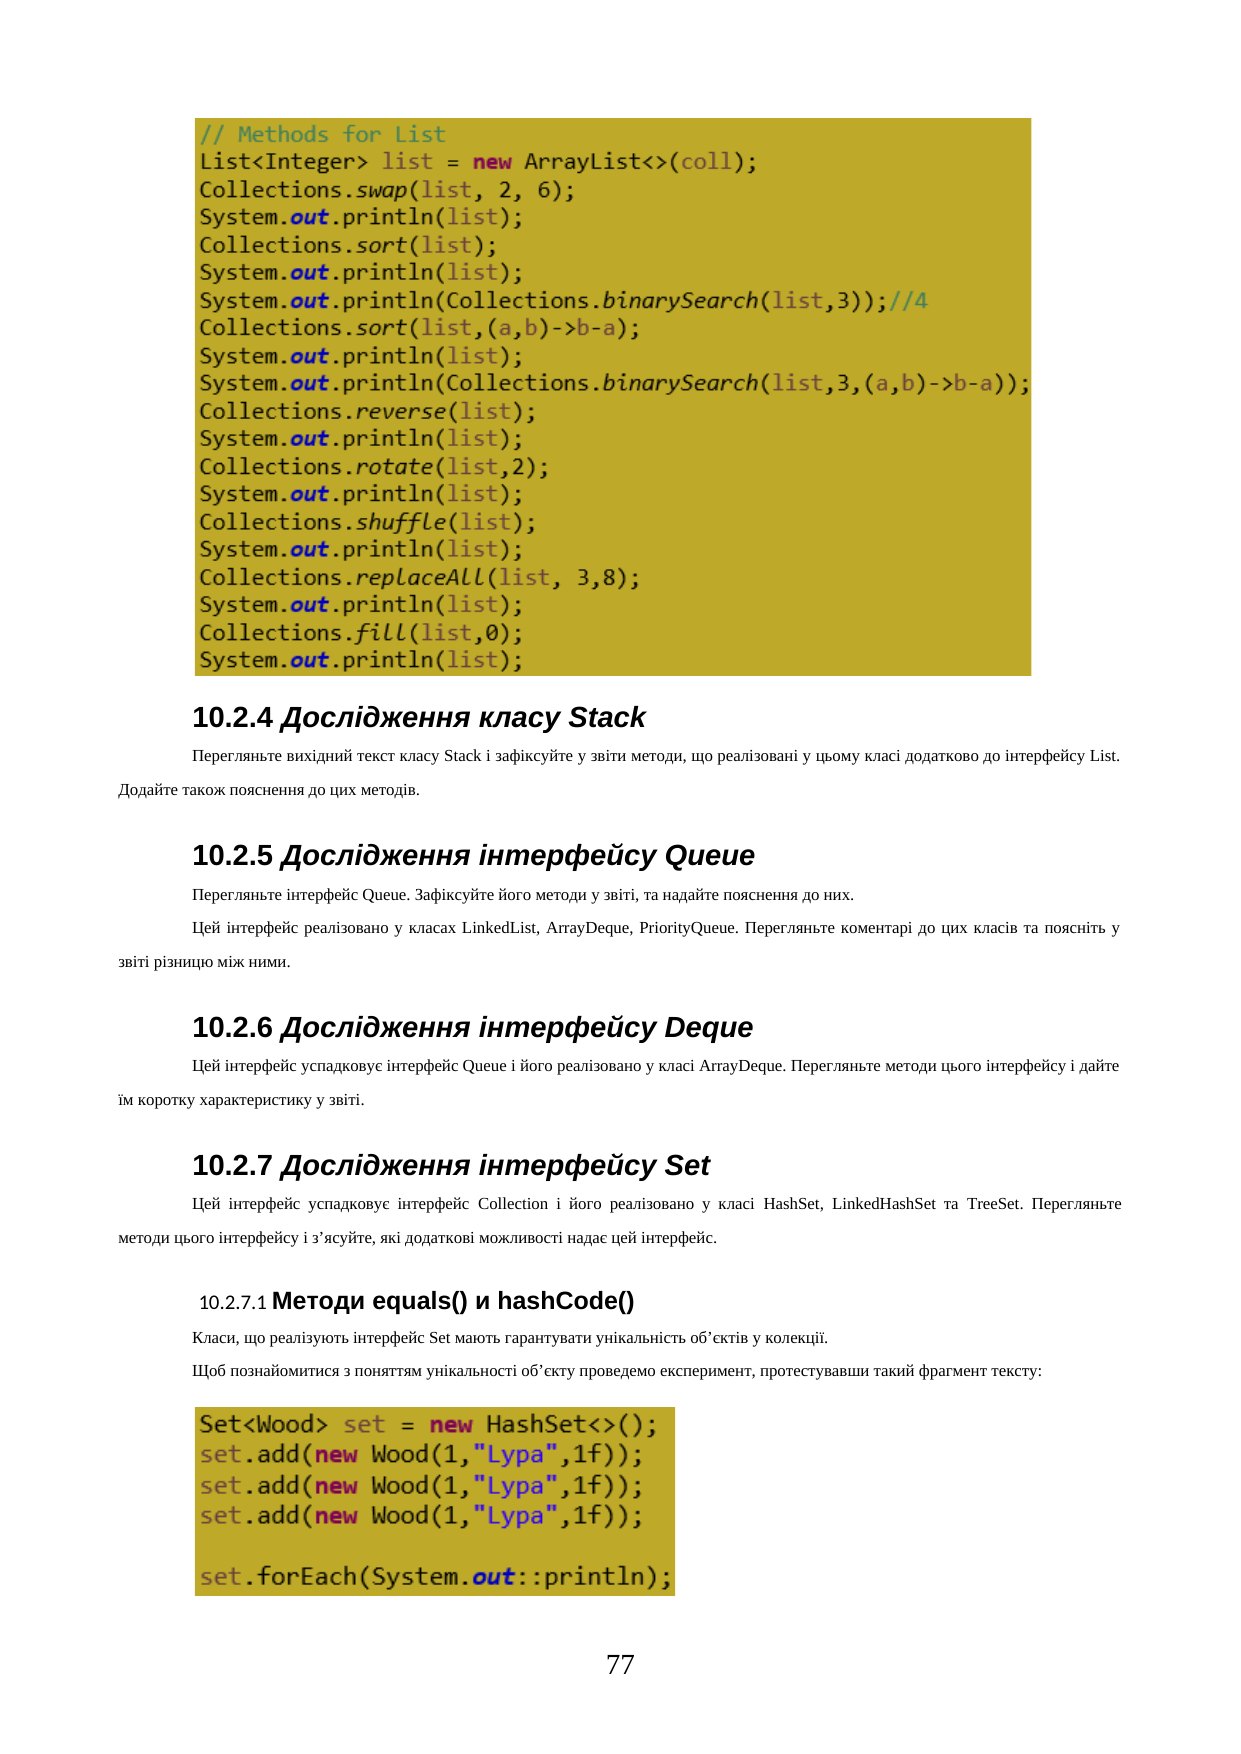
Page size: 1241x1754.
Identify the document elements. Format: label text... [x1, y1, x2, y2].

subtitle Дослідження інтерфейсу Deque [192, 1010, 1101, 1043]
text Цей інтерфейс успадковує інтерфейс Queue і його реалізовано у класі ArrayDeque. Перегляньте методи цього інтерфейсу і дайте їм коротку характеристику у звіті. [118, 1056, 1122, 1123]
text Перегляньте вихідний текст класу Stack і зафіксуйте у звіти методи, що реалізовані у цьому класі додатково до інтерфейсу List. Додайте також пояснення до цих методів. [118, 746, 1122, 813]
subtitle Методи equals() и hashCode() [198, 1286, 1039, 1315]
subtitle Дослідження інтерфейсу Queue [192, 838, 1101, 872]
subtitle Дослідження класу Stack [192, 700, 1101, 734]
subtitle Дослідження інтерфейсу Set [192, 1148, 1101, 1182]
text Щоб познайомитися з поняттям унікальності об’єкту проведемо експеримент, протестувавши такий фрагмент тексту: [118, 1361, 1122, 1394]
text Перегляньте інтерфейс Queue. Зафіксуйте його методи у звіті, та надайте пояснення до них. [118, 884, 1122, 918]
text Цей інтерфейс успадковує інтерфейс Collection і його реалізовано у класі HashSet, LinkedHashSet та TreeSet. Перегляньте методи цього інтерфейсу і з’ясуйте, які додаткові можливості надає цей інтерфейс. [118, 1194, 1122, 1261]
text Класи, що реалізують інтерфейс Set мають гарантувати унікальність об’єктів у колекції. [118, 1327, 1122, 1361]
picture [194, 1407, 676, 1596]
picture [194, 118, 1032, 676]
text Цей інтерфейс реалізовано у класах LinkedList, ArrayDeque, PriorityQueue. Перегляньте коментарі до цих класів та поясніть у звіті різницю між ними. [118, 918, 1122, 985]
